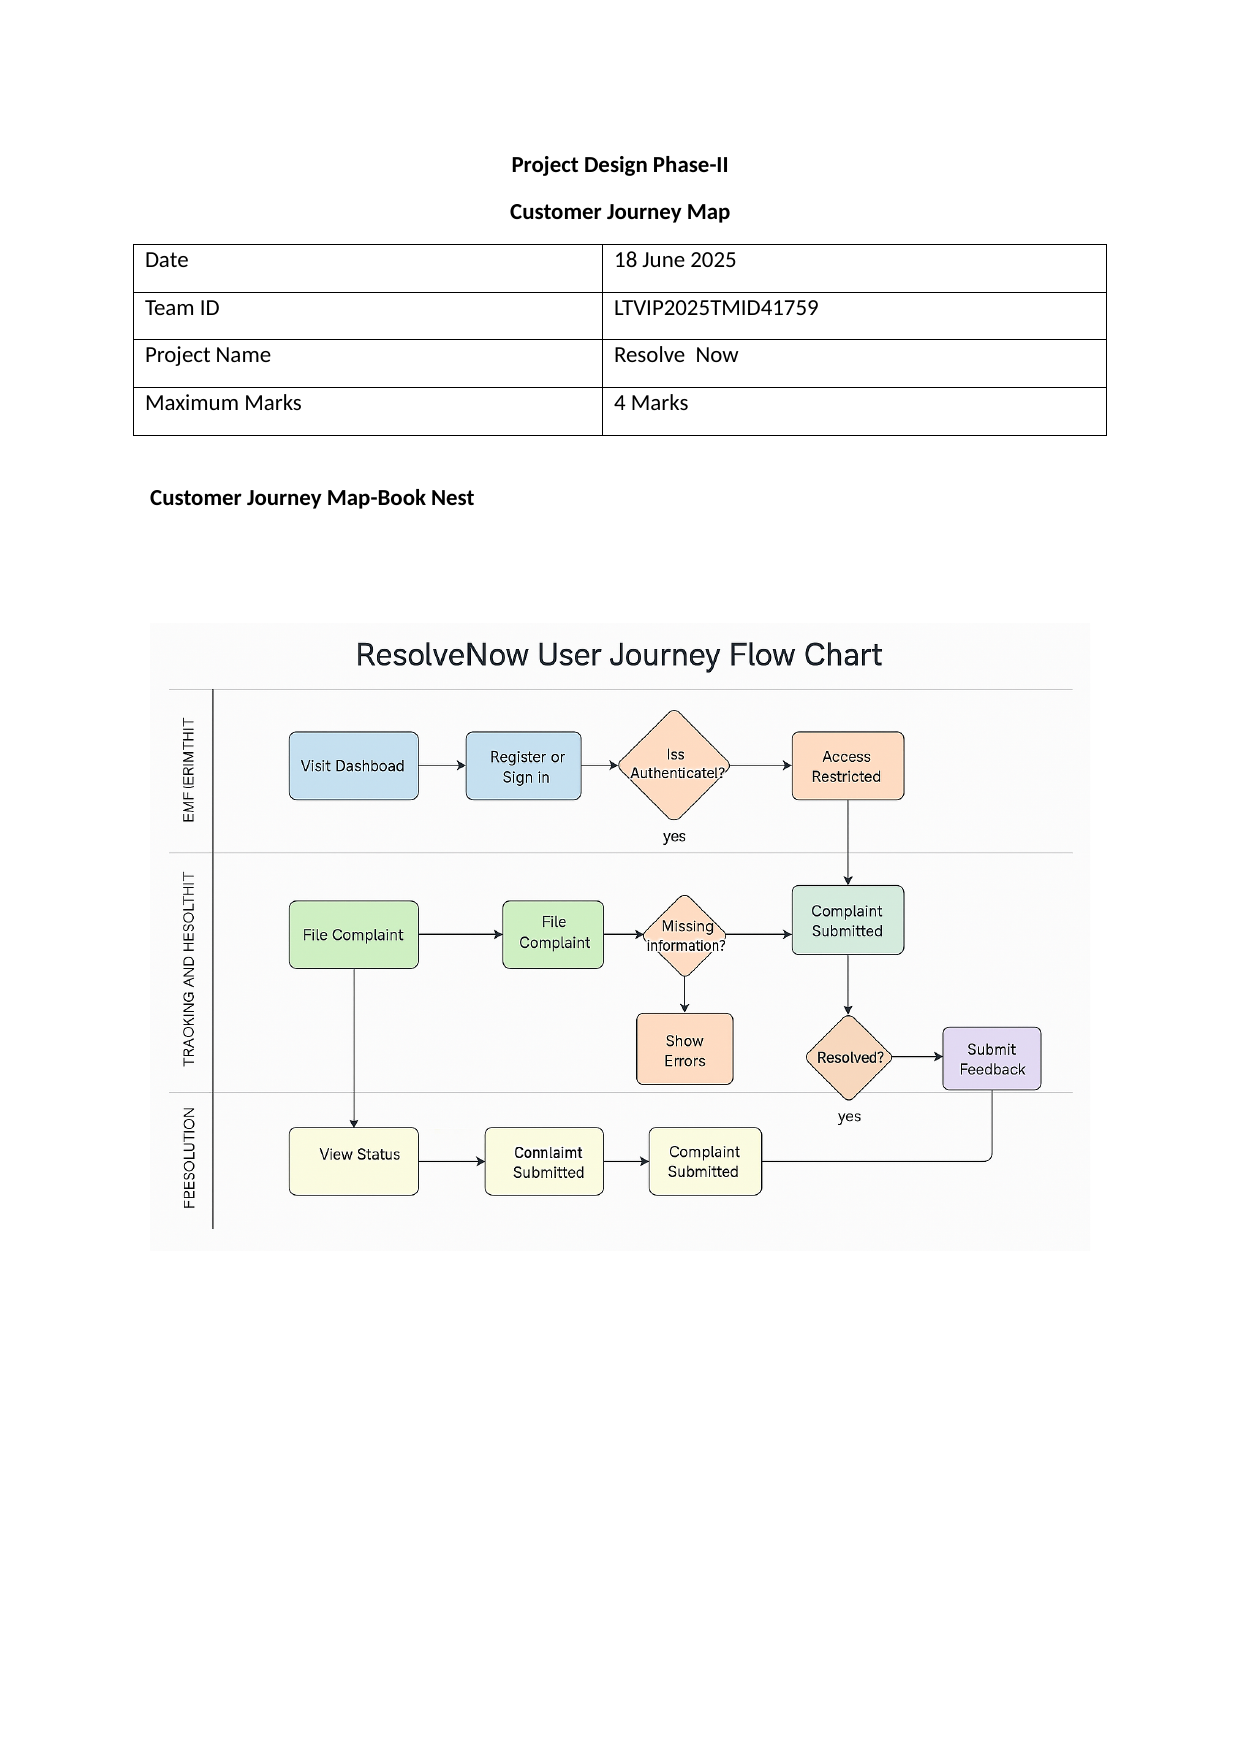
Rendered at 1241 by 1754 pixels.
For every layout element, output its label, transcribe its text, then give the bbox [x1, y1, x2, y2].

table_cell LTVIP2025TMID41759 [603, 293, 1106, 339]
text Project Design Phase-II [150, 150, 1090, 178]
text Customer Journey Map [150, 197, 1090, 225]
table_cell 4 Marks [603, 388, 1106, 435]
table_cell Maximum Marks [134, 388, 602, 435]
table_cell Team ID [134, 293, 602, 339]
table_header Date [134, 245, 602, 292]
text Customer Journey Map-Book Nest [150, 483, 1090, 511]
table_header 18 June 2025 [603, 245, 1106, 292]
table_cell Project Name [134, 340, 602, 387]
table_cell Resolve Now [603, 340, 1106, 387]
picture [150, 623, 1091, 1251]
